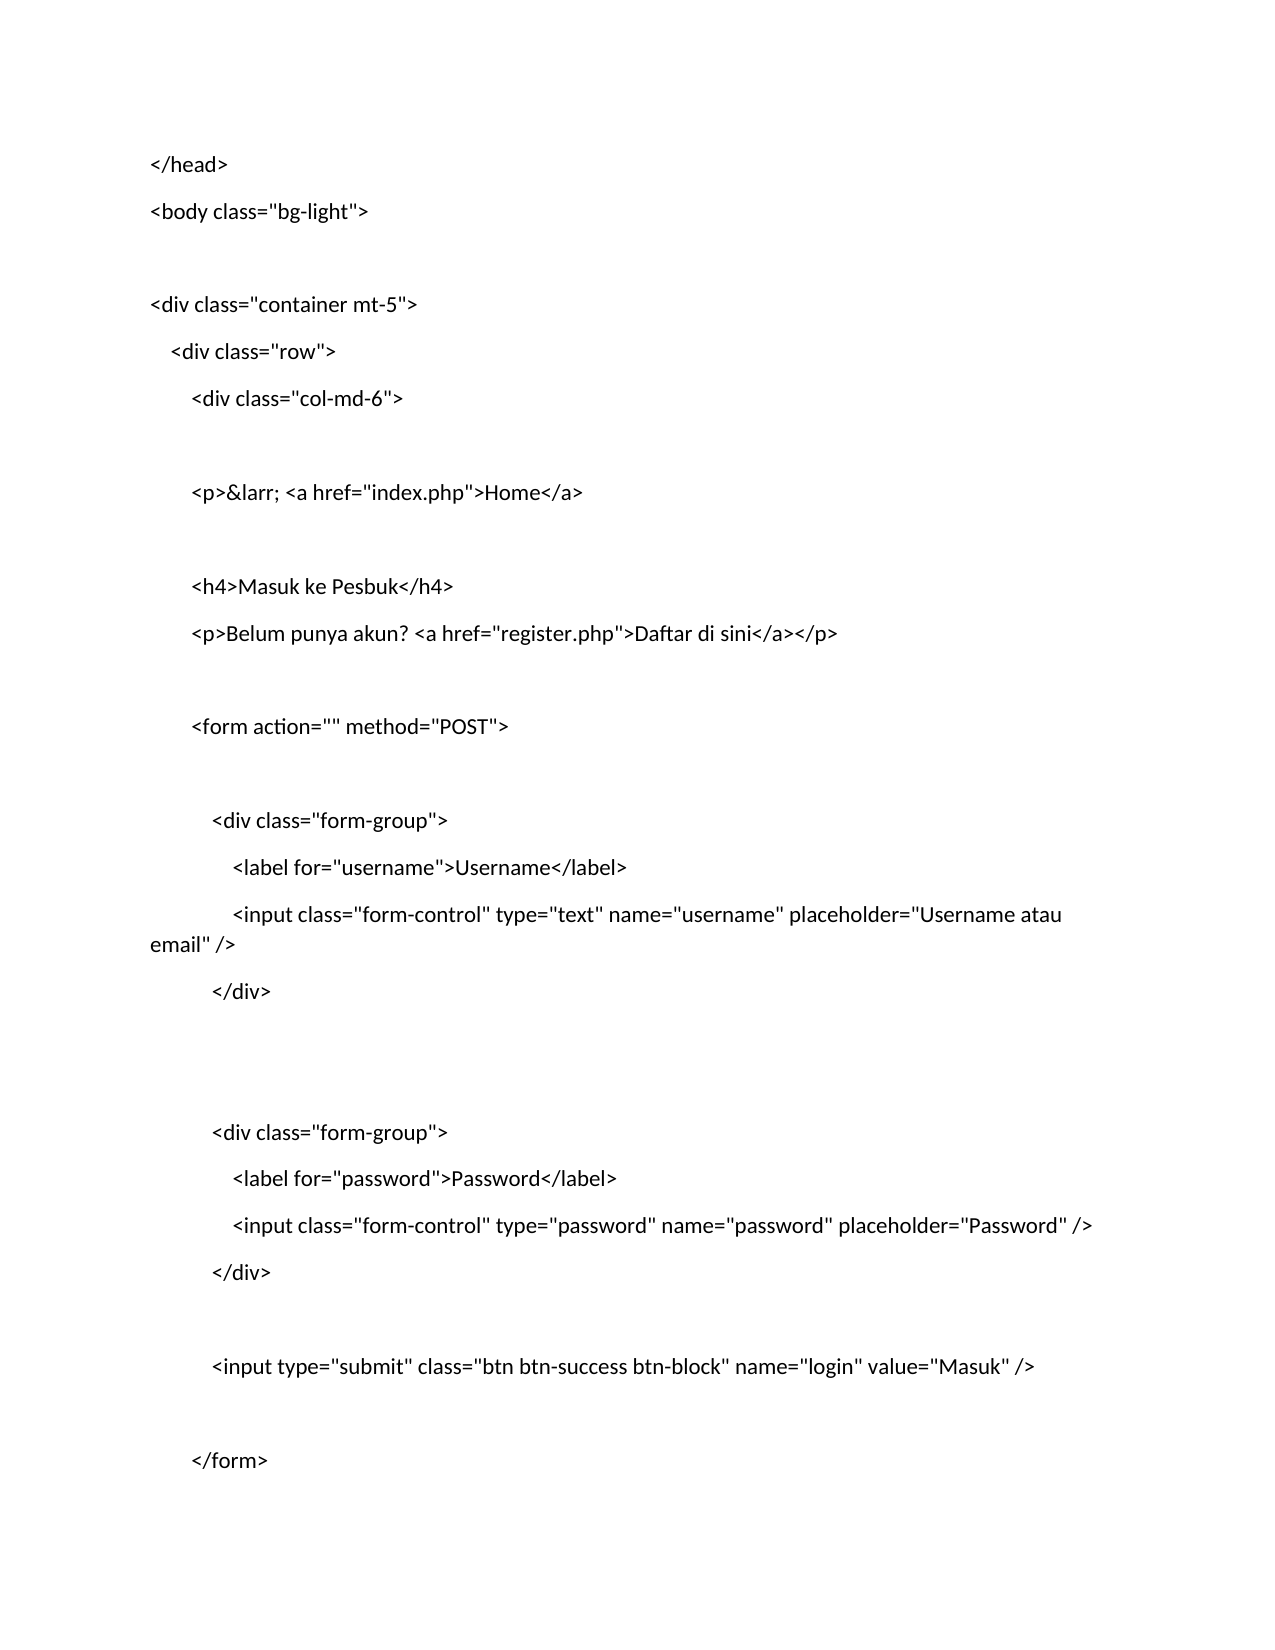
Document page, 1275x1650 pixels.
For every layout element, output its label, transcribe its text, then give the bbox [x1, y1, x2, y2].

text <input class="form-control" type="text" name="username" placeholder="Username atau email" /> [150, 900, 1125, 958]
text <label for="username">Username</label> [150, 853, 1125, 881]
text <input class="form-control" type="password" name="password" placeholder="Password" /> [150, 1211, 1125, 1239]
text <form action="" method="POST"> [150, 712, 1125, 741]
text </form> [150, 1446, 1125, 1474]
text <h4>Masuk ke Pesbuk</h4> [150, 572, 1125, 600]
text <label for="password">Password</label> [150, 1164, 1125, 1193]
text <div class="form-group"> [150, 806, 1125, 834]
text </div> [150, 1258, 1125, 1286]
text </div> [150, 977, 1125, 1005]
text <p>Belum punya akun? <a href="register.php">Daftar di sini</a></p> [150, 619, 1125, 647]
text <body class="bg-light"> [150, 197, 1125, 225]
text <div class="form-group"> [150, 1118, 1125, 1146]
text <div class="col-md-6"> [150, 384, 1125, 412]
text </head> [150, 150, 1125, 178]
text <p>&larr; <a href="index.php">Home</a> [150, 478, 1125, 506]
text <input type="submit" class="btn btn-success btn-block" name="login" value="Masuk" /> [150, 1352, 1125, 1380]
text <div class="row"> [150, 337, 1125, 366]
text <div class="container mt-5"> [150, 291, 1125, 319]
